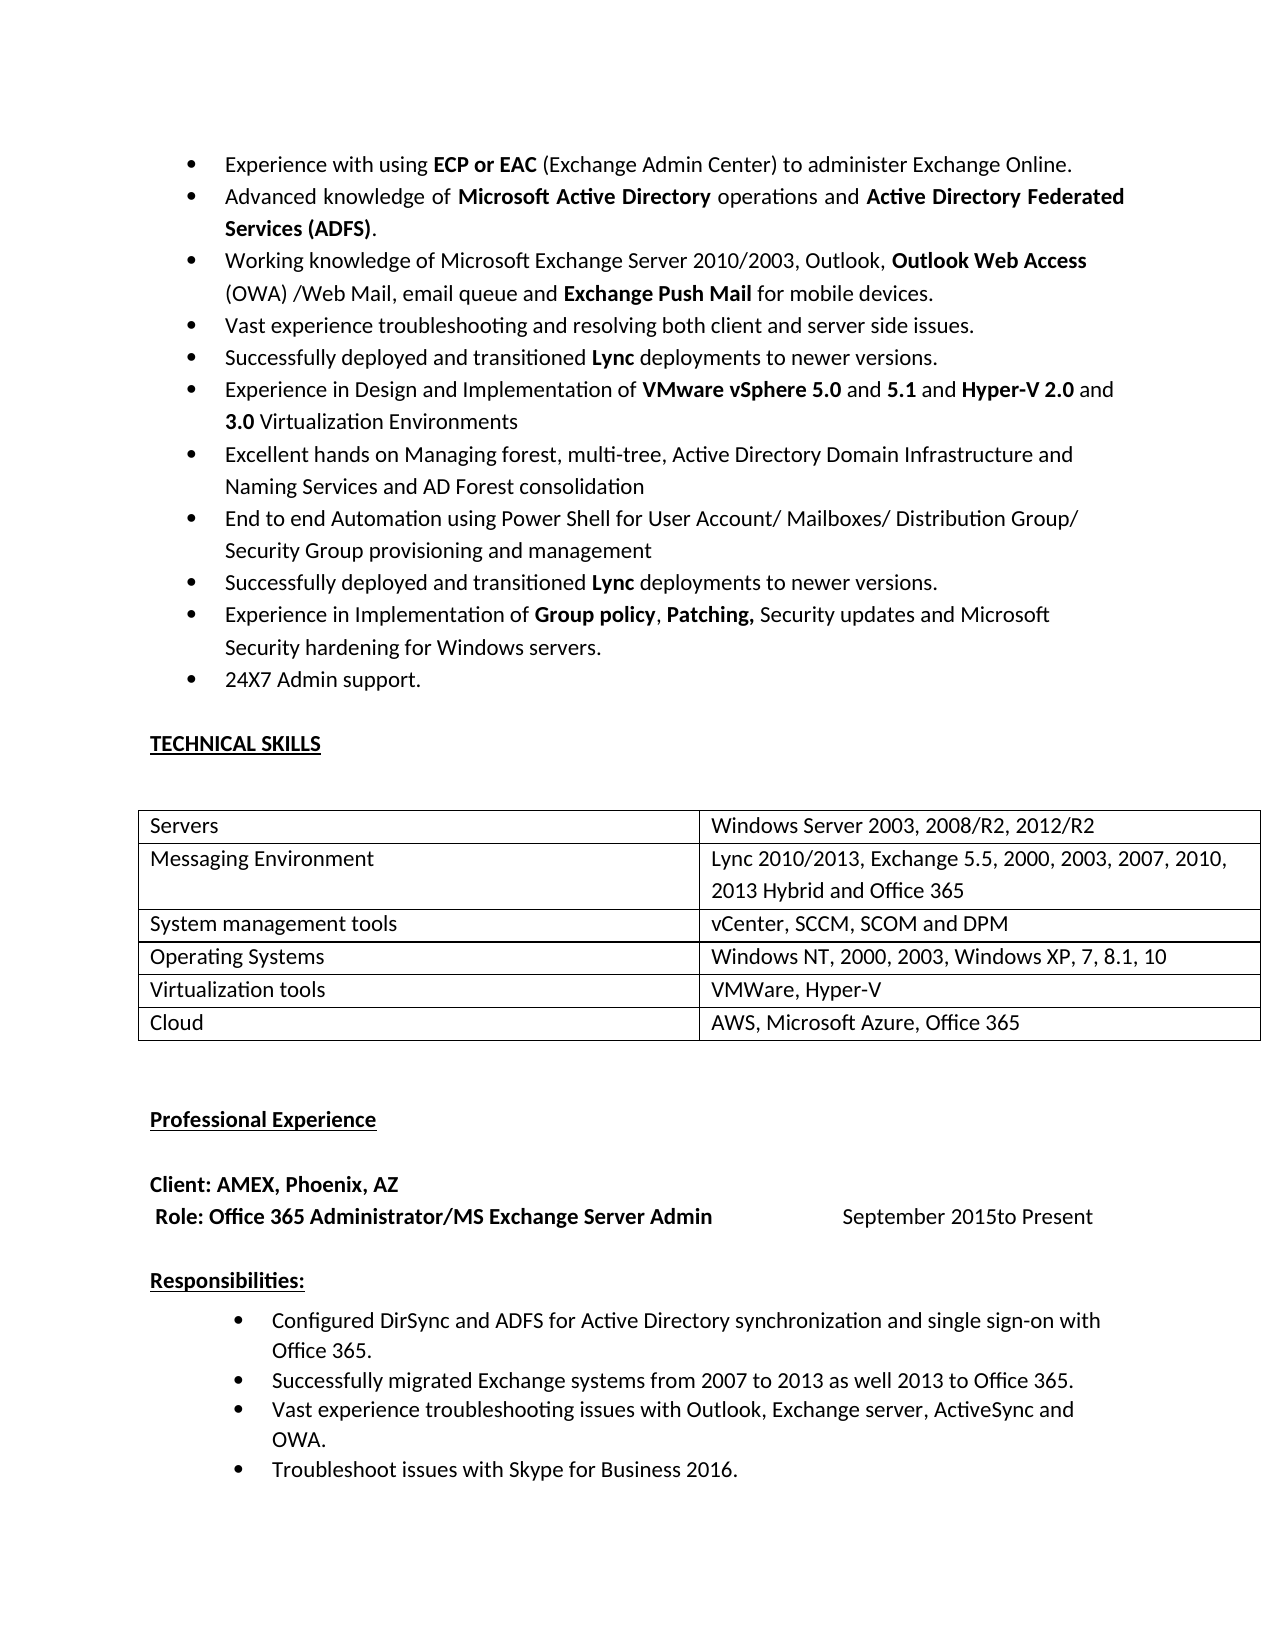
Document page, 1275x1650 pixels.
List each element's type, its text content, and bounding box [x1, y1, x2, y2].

list Vast experience troubleshooting and resolving both client and server side issues. [187, 311, 1125, 339]
list Experience in Design and Implementation of VMware vSphere 5.0 and 5.1 and Hyper-V 2.0 and 3.0 Virtualization Environments [187, 375, 1125, 436]
list 24X7 Admin support. [187, 665, 1125, 693]
list Successfully migrated Exchange systems from 2007 to 2013 as well 2013 to Office 365. [234, 1366, 1125, 1394]
table_cell AWS, Microsoft Azure, Office 365 [700, 1008, 1260, 1040]
table_cell Operating Systems [139, 943, 699, 974]
text Client: AMEX, Phoenix, AZ [150, 1170, 1125, 1198]
list Vast experience troubleshooting issues with Outlook, Exchange server, ActiveSync and OWA. [234, 1396, 1125, 1453]
table_cell Cloud [139, 1008, 699, 1040]
list Experience with using ECP or EAC (Exchange Admin Center) to administer Exchange Online. [187, 150, 1125, 178]
list Working knowledge of Microsoft Exchange Server 2010/2003, Outlook, Outlook Web Access (OWA) /Web Mail, email queue and Exchange Push Mail for mobile devices. [187, 247, 1125, 307]
list Experience in Implementation of Group policy, Patching, Security updates and Microsoft Security hardening for Windows servers. [187, 601, 1125, 661]
list Successfully deployed and transitioned Lync deployments to newer versions. [187, 568, 1125, 596]
list End to end Automation using Power Shell for User Account/ Mailboxes/ Distribution Group/ Security Group provisioning and management [187, 504, 1125, 564]
table_cell System management tools [139, 910, 699, 941]
table_cell Virtualization tools [139, 975, 699, 1007]
table_cell Lync 2010/2013, Exchange 5.5, 2000, 2003, 2007, 2010, 2013 Hybrid and Office 365 [700, 844, 1260, 908]
table_cell Messaging Environment [139, 844, 699, 908]
list Advanced knowledge of Microsoft Active Directory operations and Active Directory Federated Services (ADFS). [187, 182, 1125, 242]
list Excellent hands on Managing forest, multi-tree, Active Directory Domain Infrastructure and Naming Services and AD Forest consolidation [187, 440, 1125, 500]
text TECHNICAL SKILLS [150, 729, 1125, 757]
text Responsibilities: [150, 1266, 1125, 1294]
list Successfully deployed and transitioned Lync deployments to newer versions. [187, 343, 1125, 371]
text Professional Experience [150, 1106, 1125, 1133]
list Configured DirSync and ADFS for Active Directory synchronization and single sign-on with Office 365. [234, 1306, 1125, 1364]
list Troubleshoot issues with Skype for Business 2016. [234, 1455, 1125, 1483]
table_cell vCenter, SCCM, SCOM and DPM [700, 910, 1260, 941]
table_header Servers [139, 811, 699, 843]
text Role: Office 365 Administrator/MS Exchange Server Admin September 2015to Present [150, 1202, 1125, 1230]
table_header Windows Server 2003, 2008/R2, 2012/R2 [700, 811, 1260, 843]
table_cell Windows NT, 2000, 2003, Windows XP, 7, 8.1, 10 [700, 943, 1260, 974]
table_cell VMWare, Hyper-V [700, 975, 1260, 1007]
